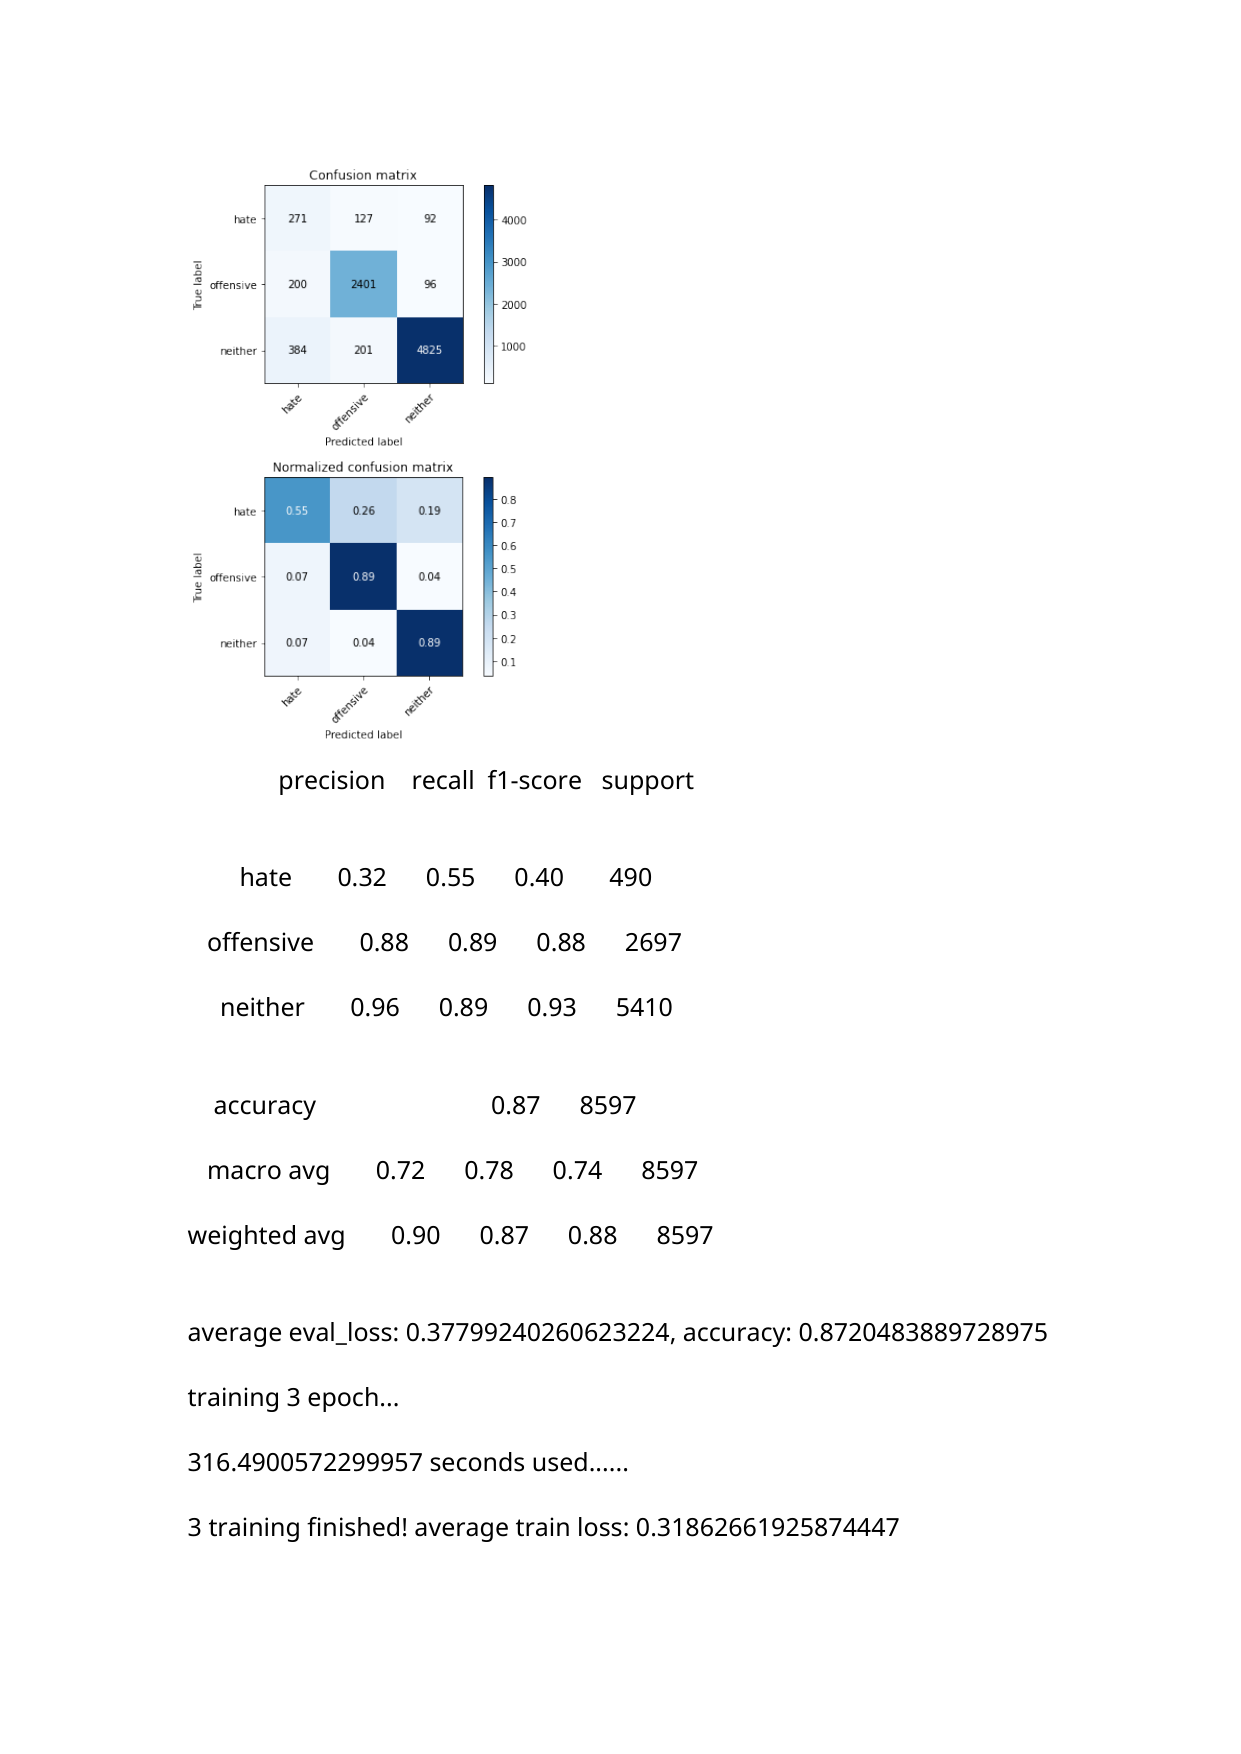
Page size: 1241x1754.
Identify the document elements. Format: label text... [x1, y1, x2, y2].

text offensive 0.88 0.89 0.88 2697 [187, 909, 1053, 974]
text accuracy 0.87 8597 [187, 1072, 1053, 1137]
text hate 0.32 0.55 0.40 490 [187, 844, 1053, 909]
text macro avg 0.72 0.78 0.74 8597 [187, 1137, 1053, 1202]
text neither 0.96 0.89 0.93 5410 [187, 974, 1053, 1039]
picture [187, 455, 524, 747]
text precision recall f1-score support [187, 747, 1053, 812]
text average eval_loss: 0.37799240260623224, accuracy: 0.8720483889728975 [187, 1299, 1053, 1364]
text training 3 epoch... [187, 1364, 1053, 1429]
text weighted avg 0.90 0.87 0.88 8597 [187, 1202, 1053, 1267]
text 3 training finished! average train loss: 0.31862661925874447 [187, 1494, 1053, 1559]
text 316.4900572299957 seconds used...... [187, 1429, 1053, 1494]
picture [187, 162, 534, 454]
